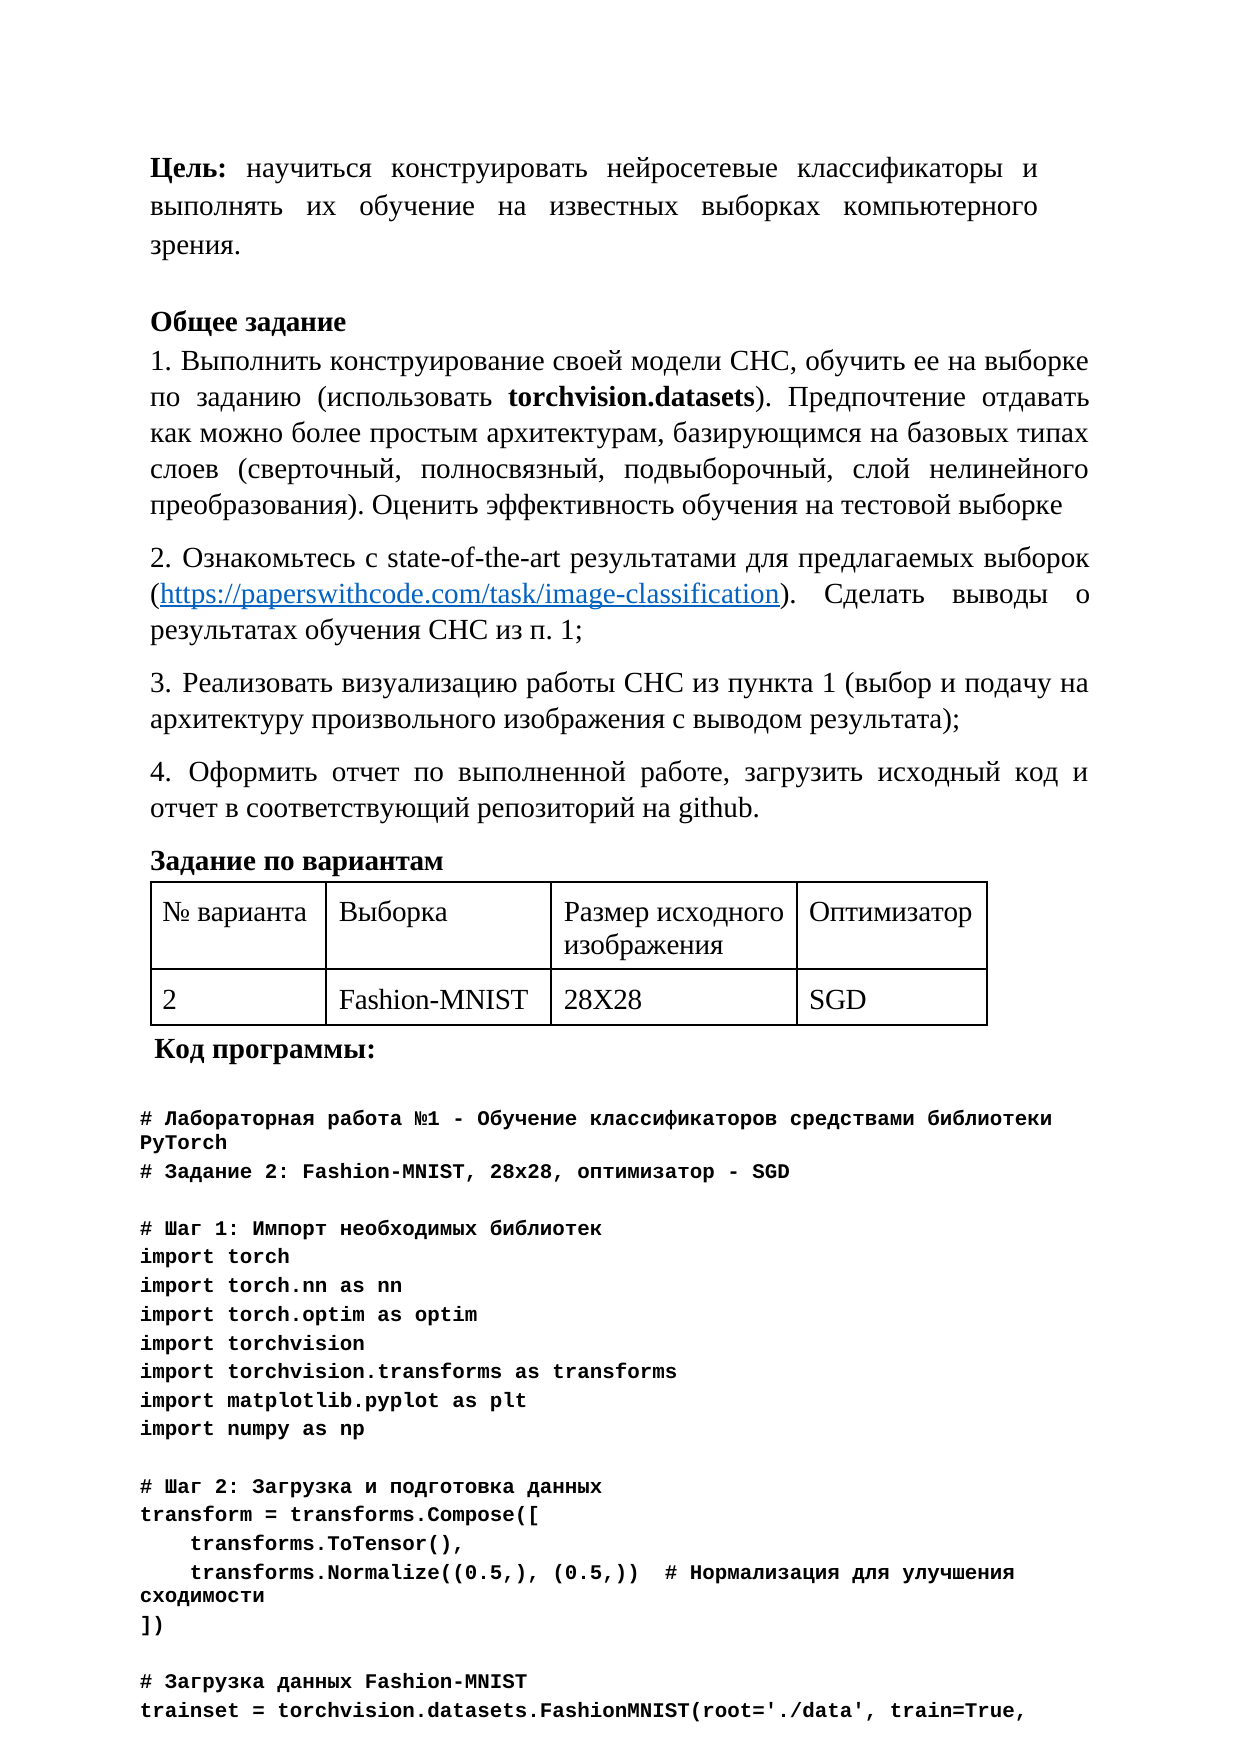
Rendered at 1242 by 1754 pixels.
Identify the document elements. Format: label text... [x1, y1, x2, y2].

text # Задание 2: Fashion-MNIST, 28x28, оптимизатор - SGD [139, 1161, 1102, 1184]
list Ознакомьтесь с state-of-the-art результатами для предлагаемых выборок (https://paperswithcode.com/task/image-classification). Сделать выводы о результатах обучения СНС из п. 1; [150, 540, 1090, 646]
subtitle Задание по вариантам [150, 843, 1102, 876]
text import torch [139, 1247, 1102, 1270]
text Код программы: [139, 1031, 1102, 1065]
text # Шаг 1: Импорт необходимых библиотек [139, 1218, 1102, 1242]
text import numpy as np [139, 1418, 1102, 1442]
text # Лабораторная работа №1 - Обучение классификаторов средствами библиотеки PyTorch [139, 1108, 1102, 1156]
table_cell SGD [798, 970, 986, 1024]
text import torchvision [139, 1332, 1102, 1356]
text # Загрузка данных Fashion-MNIST [139, 1671, 1102, 1695]
list Выполнить конструирование своей модели СНС, обучить ее на выборке по заданию (использовать torchvision.datasets). Предпочтение отдавать как можно более простым архитектурам, базирующимся на базовых типах слоев (сверточный, полносвязный, подвыборочный, слой нелинейного преобразования). Оценить эффективность обучения на тестовой выборке [150, 343, 1090, 521]
table_header Оптимизатор [798, 883, 986, 968]
table_header № варианта [152, 883, 325, 968]
table_cell 28Х28 [552, 970, 796, 1024]
table_cell 2 [152, 970, 325, 1024]
text # Шаг 2: Загрузка и подготовка данных [139, 1476, 1102, 1499]
list Реализовать визуализацию работы СНС из пункта 1 (выбор и подачу на архитектуру произвольного изображения с выводом результата); [150, 665, 1090, 735]
text import torch.optim as optim [139, 1304, 1102, 1327]
subtitle Общее задание [150, 304, 1102, 338]
table_cell Fashion-MNIST [327, 970, 550, 1024]
text import matplotlib.pyplot as plt [139, 1390, 1102, 1413]
table_header Выборка [327, 883, 550, 968]
text transforms.Normalize((0.5,), (0.5,)) # Нормализация для улучшения сходимости [139, 1562, 1102, 1609]
table_header Размер исходного изображения [552, 883, 796, 968]
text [139, 1700, 1102, 1723]
text import torch.nn as nn [139, 1275, 1102, 1299]
text transform = transforms.Compose([ [139, 1504, 1102, 1528]
text import torchvision.transforms as transforms [139, 1361, 1102, 1385]
text transforms.ToTensor(), [139, 1533, 1102, 1557]
text ]) [139, 1614, 1102, 1638]
list Оформить отчет по выполненной работе, загрузить исходный код и отчет в соответствующий репозиторий на github. [150, 754, 1089, 823]
text Цель: научиться конструировать нейросетевые классификаторы и выполнять их обучение на известных выборках компьютерного зрения. [150, 150, 1038, 261]
